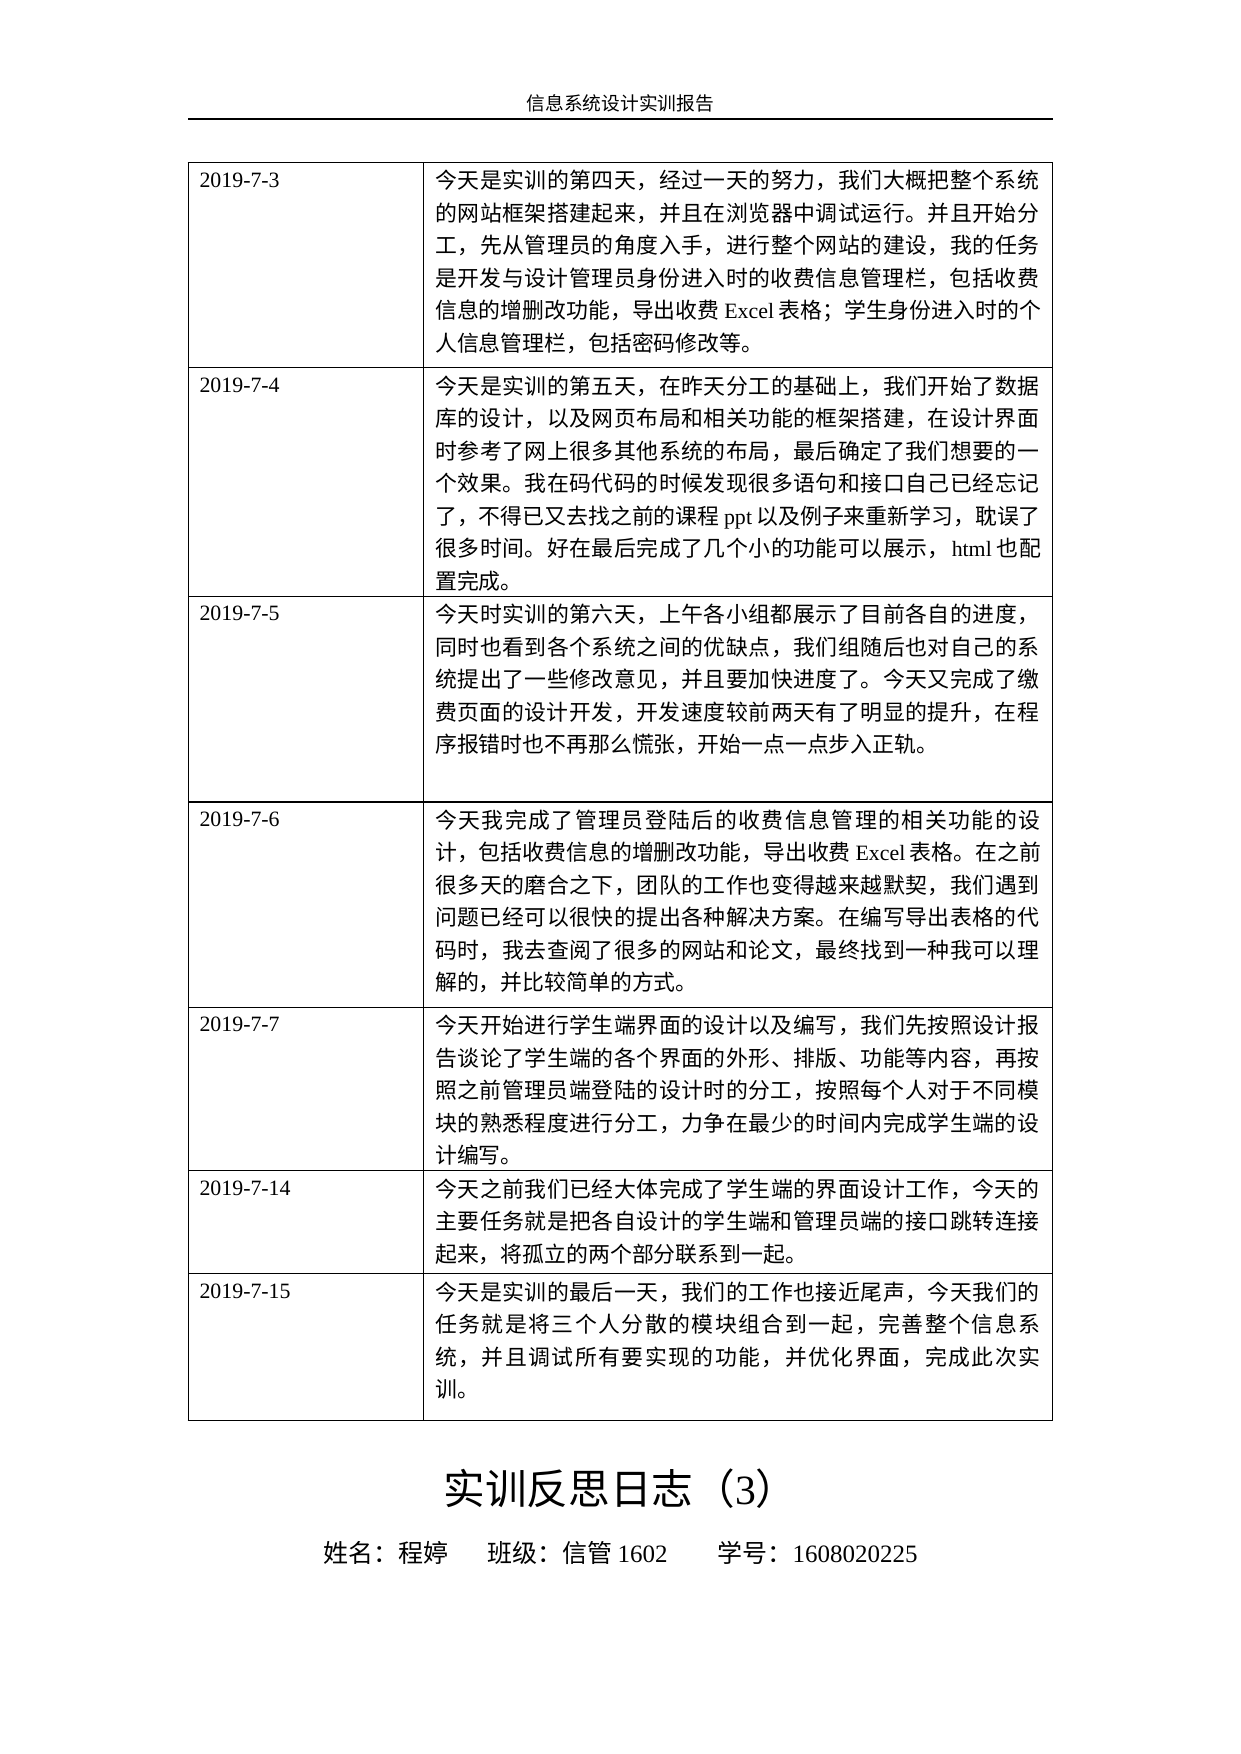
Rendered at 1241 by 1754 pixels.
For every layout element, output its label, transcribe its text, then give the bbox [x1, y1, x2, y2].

table_cell 2019-7-15 [189, 1274, 423, 1420]
table_cell 今天是实训的最后一天，我们的工作也接近尾声，今天我们的任务就是将三个人分散的模块组合到一起，完善整个信息系统，并且调试所有要实现的功能，并优化界面，完成此次实训。 [424, 1274, 1052, 1420]
text 实训反思日志（3） [187, 1454, 1053, 1519]
table_cell 今天开始进行学生端界面的设计以及编写，我们先按照设计报告谈论了学生端的各个界面的外形、排版、功能等内容，再按照之前管理员端登陆的设计时的分工，按照每个人对于不同模块的熟悉程度进行分工，力争在最少的时间内完成学生端的设计编写。 [424, 1008, 1052, 1170]
table_cell 2019-7-4 [189, 368, 423, 596]
table_cell 今天之前我们已经大体完成了学生端的界面设计工作，今天的主要任务就是把各自设计的学生端和管理员端的接口跳转连接起来，将孤立的两个部分联系到一起。 [424, 1171, 1052, 1273]
text 姓名：程婷 班级：信管1602 学号：1608020225 [187, 1519, 1053, 1584]
table_cell 2019-7-7 [189, 1008, 423, 1170]
table_cell 2019-7-3 [189, 163, 423, 367]
table_cell 今天我完成了管理员登陆后的收费信息管理的相关功能的设计，包括收费信息的增删改功能，导出收费Excel表格。在之前很多天的磨合之下，团队的工作也变得越来越默契，我们遇到问题已经可以很快的提出各种解决方案。在编写导出表格的代码时，我去查阅了很多的网站和论文，最终找到一种我可以理解的，并比较简单的方式。 [424, 803, 1052, 1007]
table_cell 2019-7-14 [189, 1171, 423, 1273]
table_cell 2019-7-5 [189, 597, 423, 801]
table_cell 今天是实训的第五天，在昨天分工的基础上，我们开始了数据库的设计，以及网页布局和相关功能的框架搭建，在设计界面时参考了网上很多其他系统的布局，最后确定了我们想要的一个效果。我在码代码的时候发现很多语句和接口自己已经忘记了，不得已又去找之前的课程ppt以及例子来重新学习，耽误了很多时间。好在最后完成了几个小的功能可以展示，html也配置完成。 [424, 368, 1052, 596]
table_cell 今天时实训的第六天，上午各小组都展示了目前各自的进度，同时也看到各个系统之间的优缺点，我们组随后也对自己的系统提出了一些修改意见，并且要加快进度了。今天又完成了缴费页面的设计开发，开发速度较前两天有了明显的提升，在程序报错时也不再那么慌张，开始一点一点步入正轨。 [424, 597, 1052, 801]
table_cell 今天是实训的第四天，经过一天的努力，我们大概把整个系统的网站框架搭建起来，并且在浏览器中调试运行。并且开始分工，先从管理员的角度入手，进行整个网站的建设，我的任务是开发与设计管理员身份进入时的收费信息管理栏，包括收费信息的增删改功能，导出收费Excel表格；学生身份进入时的个人信息管理栏，包括密码修改等。 [424, 163, 1052, 367]
table_cell 2019-7-6 [189, 803, 423, 1007]
